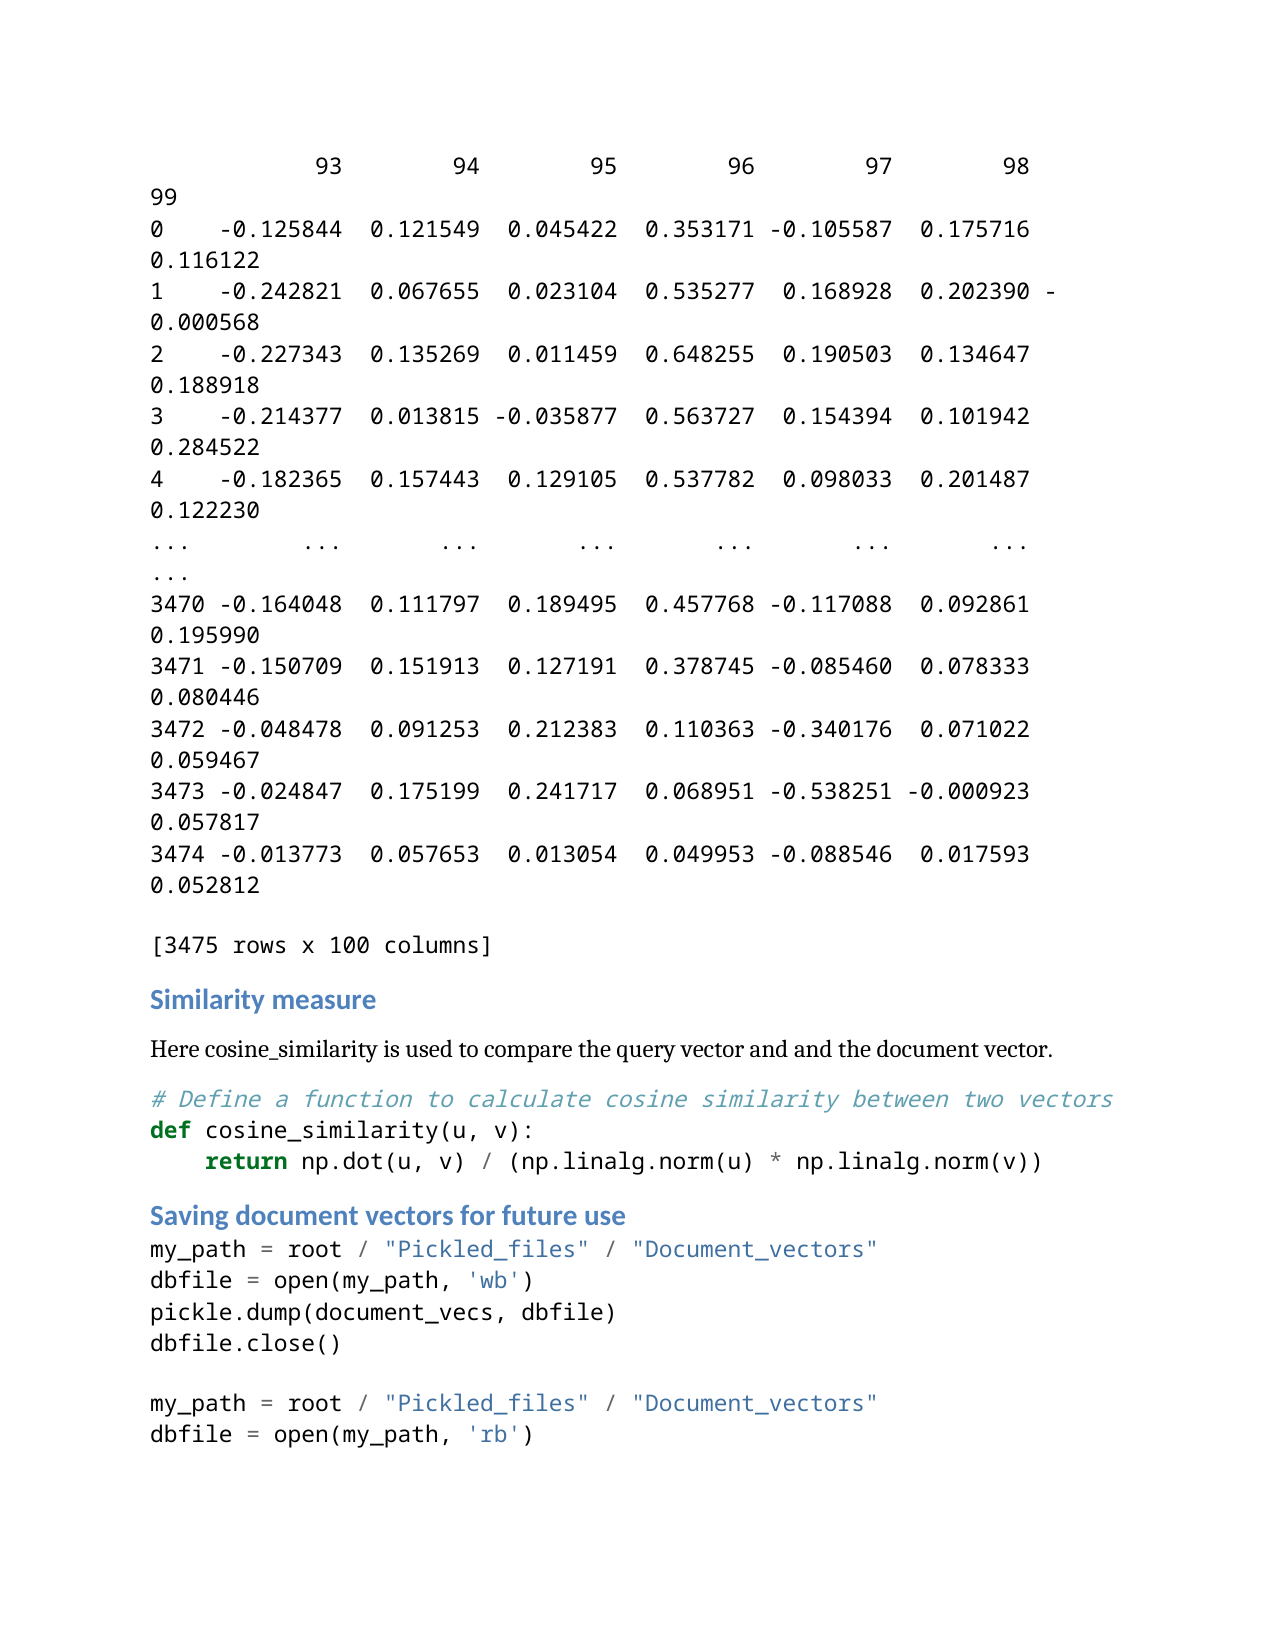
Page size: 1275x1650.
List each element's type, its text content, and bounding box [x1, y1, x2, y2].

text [150, 150, 1125, 960]
text Here cosine_similarity is used to compare the query vector and and the document vector. [150, 1035, 1125, 1064]
subtitle Saving document vectors for future use [150, 1197, 1125, 1233]
text # Define a function to calculate cosine similarity between two vectors def cosine_similarity(u, v): return np.dot(u, v) / (np.linalg.norm(u) * np.linalg.norm(v)) [150, 1083, 1125, 1176]
subtitle Similarity measure [150, 981, 1125, 1016]
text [150, 1233, 1125, 1449]
